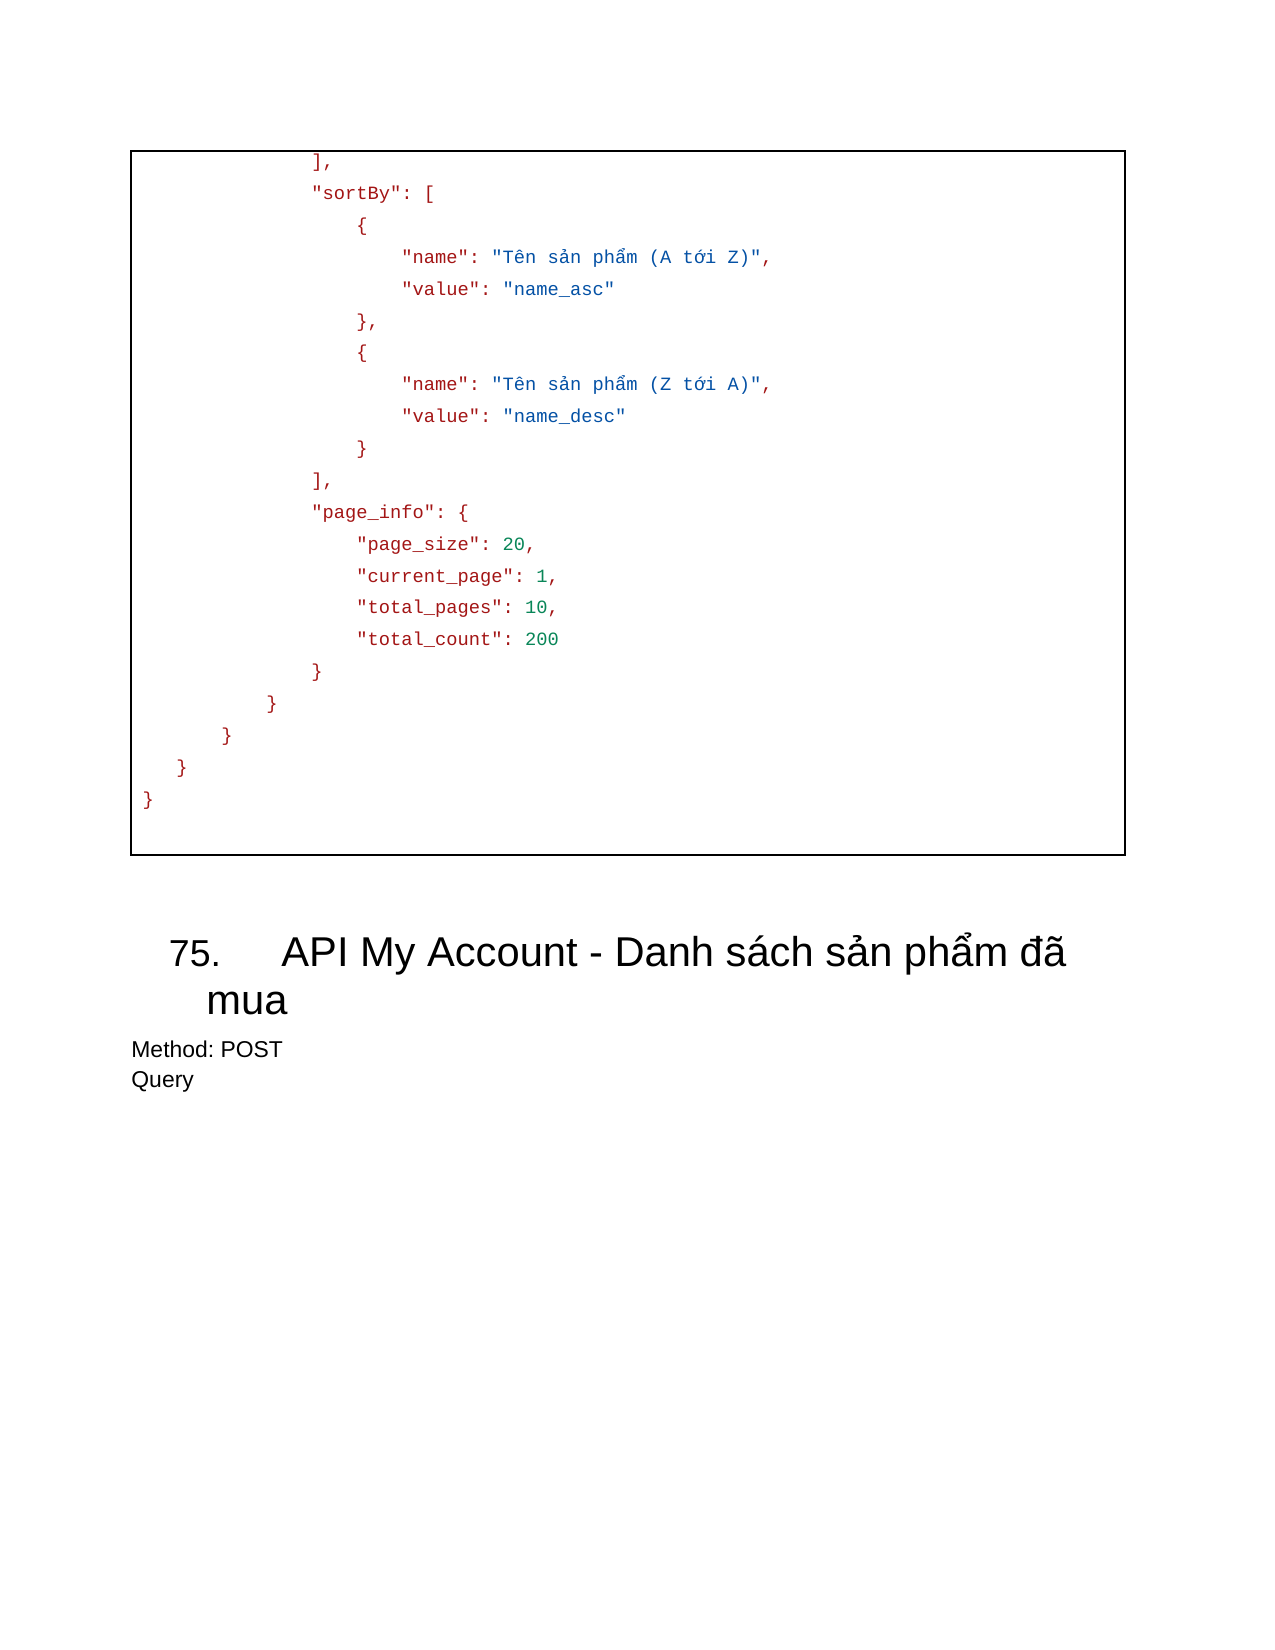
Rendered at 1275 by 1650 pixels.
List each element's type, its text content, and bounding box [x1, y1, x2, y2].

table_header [132, 152, 1124, 853]
text Query [131, 1066, 1125, 1092]
subtitle API My Account - Danh sách sản phẩm đã mua [169, 927, 1125, 1023]
text Method: POST [131, 1036, 1125, 1062]
